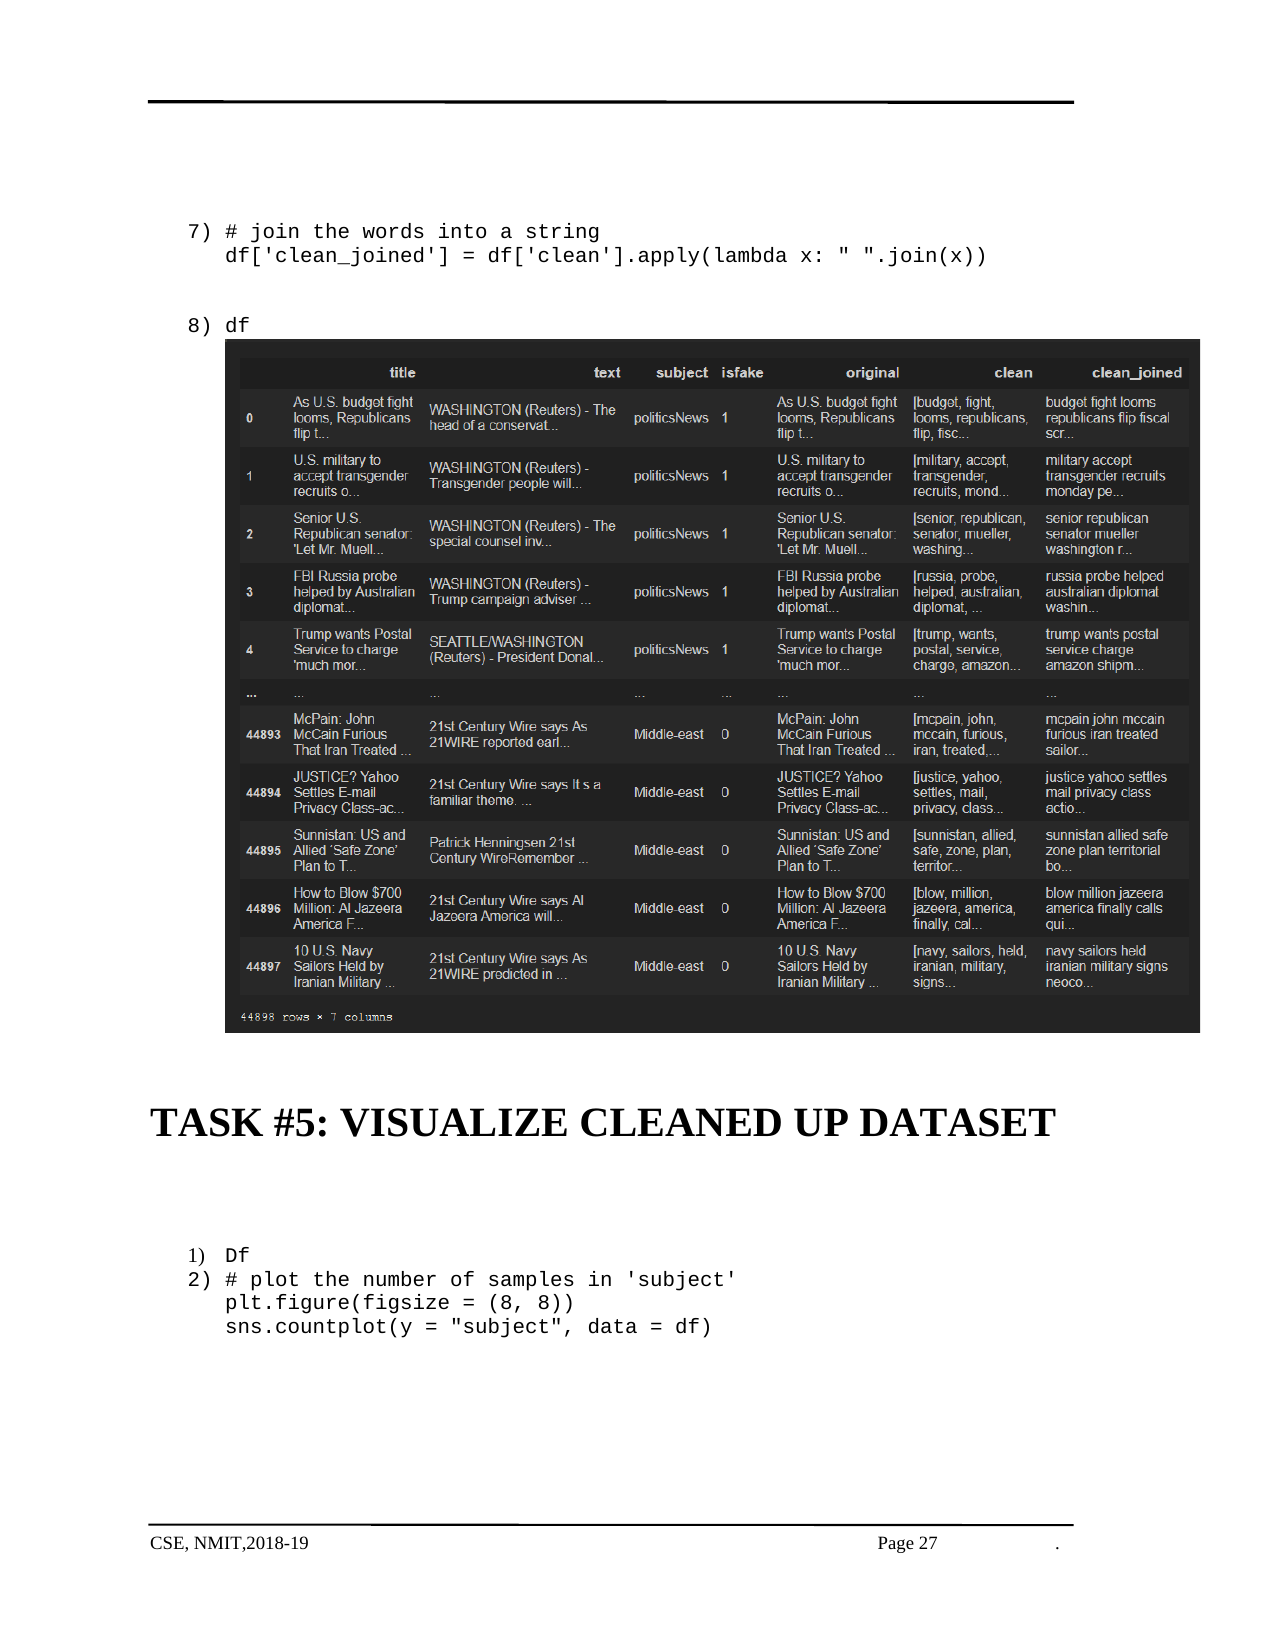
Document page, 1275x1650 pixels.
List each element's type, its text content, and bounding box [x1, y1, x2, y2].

list # plot the number of samples in 'subject' [187, 1268, 1125, 1292]
text plt.figure(figsize = (8, 8)) [225, 1292, 1125, 1316]
list df [187, 316, 1125, 339]
list # join the words into a string [187, 221, 1125, 244]
picture [225, 339, 1200, 1033]
subtitle TASK #5: VISUALIZE CLEANED UP DATASET [150, 1097, 1125, 1145]
text df['clean_joined'] = df['clean'].apply(lambda x: " ".join(x)) [225, 244, 1125, 268]
list Df [187, 1243, 1125, 1268]
text sns.countplot(y = "subject", data = df) [225, 1316, 1125, 1339]
